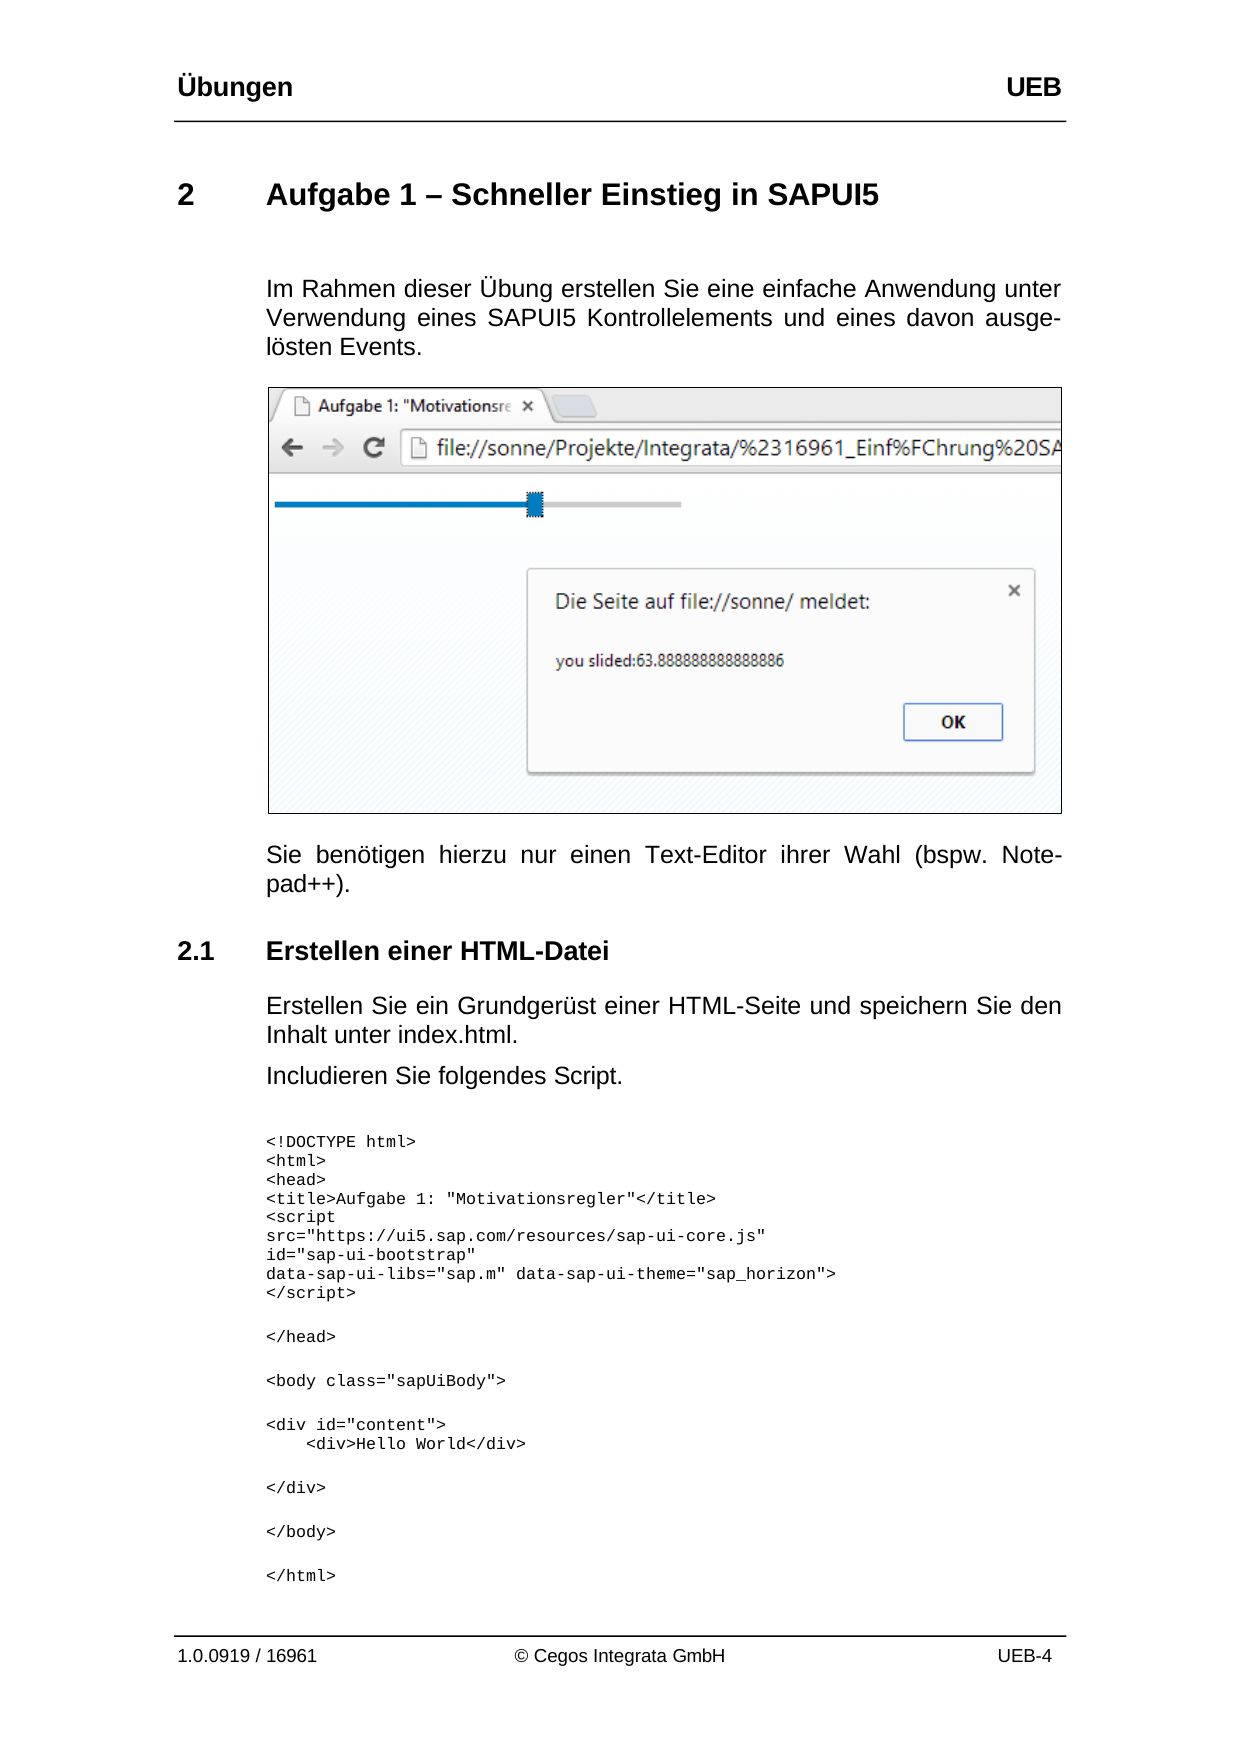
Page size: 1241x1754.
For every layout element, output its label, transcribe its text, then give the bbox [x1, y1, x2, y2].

text <body class="sapUiBody"> [266, 1372, 1151, 1391]
subtitle Erstellen einer HTML-Datei [177, 935, 1151, 966]
text </html> [266, 1567, 1151, 1586]
text Im Rahmen dieser Übung erstellen Sie eine einfache Anwendung unter Verwendung eines SAPUI5 Kontrollelements und eines davon ausge- lösten Events. [266, 274, 1063, 360]
text Erstellen Sie ein Grundgerüst einer HTML-Seite und speichern Sie den Inhalt unter index.html. [266, 991, 1063, 1048]
text <div>Hello World</div> [306, 1435, 1151, 1454]
text Sie benötigen hierzu nur einen Text-Editor ihrer Wahl (bspw. Note- pad++). [266, 411, 1064, 897]
text </head> [266, 1328, 1151, 1347]
text </body> [266, 1523, 1151, 1542]
text <!DOCTYPE html> <html> <head> <title>Aufgabe 1: "Motivationsregler"</title> <script src="https://ui5.sap.com/resources/sap-ui-core.js" id="sap-ui-bootstrap" data-sap-ui-libs="sap.m" data-sap-ui-theme="sap_horizon"> </script> [266, 1115, 1151, 1303]
text </div> [266, 1479, 1151, 1498]
text Includieren Sie folgendes Script. [266, 1061, 1151, 1090]
text <div id="content"> [266, 1416, 1151, 1435]
picture [269, 388, 1061, 411]
subtitle Aufgabe 1 – Schneller Einstieg in SAPUI5 [177, 176, 1151, 212]
